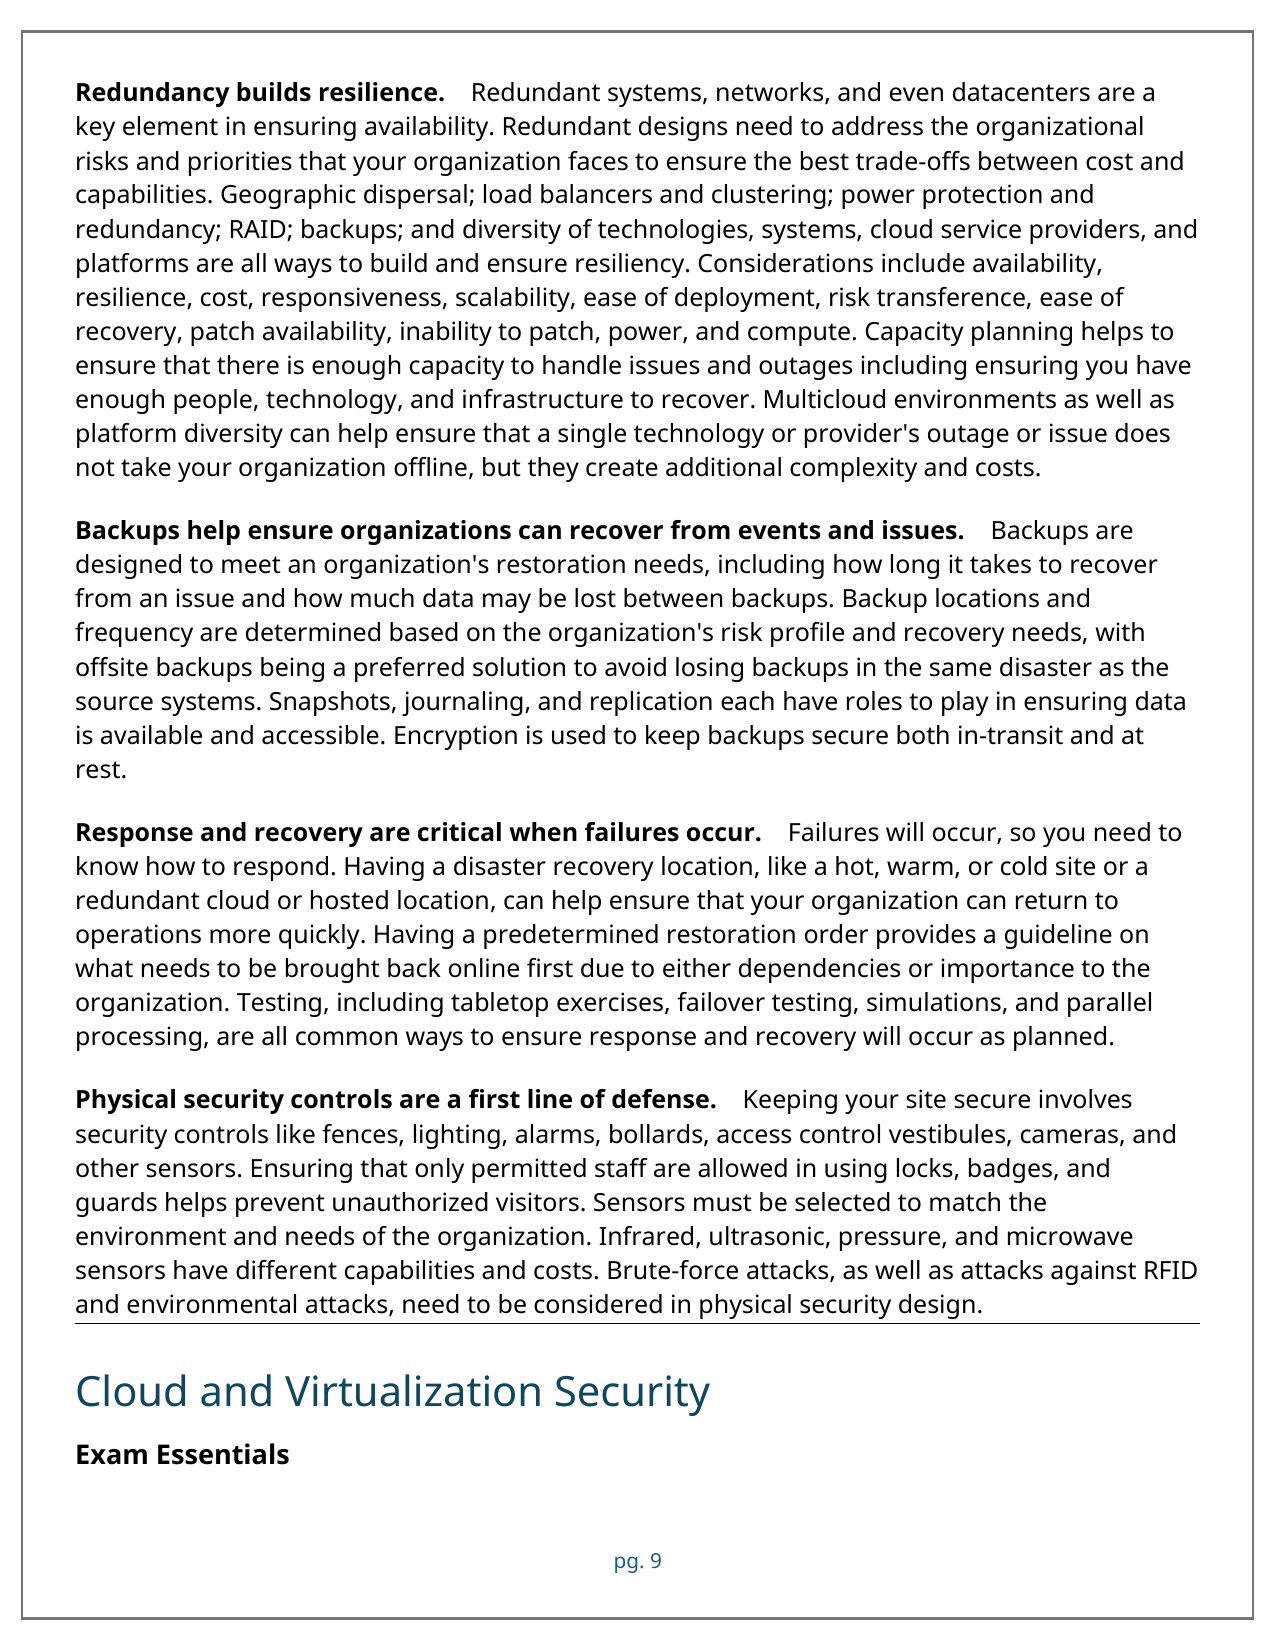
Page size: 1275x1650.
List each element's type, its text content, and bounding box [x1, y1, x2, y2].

text Backups help ensure organizations can recover from events and issues. Backups are designed to meet an organization's restoration needs, including how long it takes to recover from an issue and how much data may be lost between backups. Backup locations and frequency are determined based on the organization's risk profile and recovery needs, with offsite backups being a preferred solution to avoid losing backups in the same disaster as the source systems. Snapshots, journaling, and replication each have roles to play in ensuring data is available and accessible. Encryption is used to keep backups secure both in-transit and at rest. [75, 513, 1200, 785]
text Response and recovery are critical when failures occur. Failures will occur, so you need to know how to respond. Having a disaster recovery location, like a hot, warm, or cold site or a redundant cloud or hosted location, can help ensure that your organization can return to operations more quickly. Having a predetermined restoration order provides a guideline on what needs to be brought back online first due to either dependencies or importance to the organization. Testing, including tabletop exercises, failover testing, simulations, and parallel processing, are all common ways to ensure response and recovery will occur as planned. [75, 814, 1200, 1053]
text Physical security controls are a first line of defense. Keeping your site secure involves security controls like fences, lighting, alarms, bollards, access control vestibules, cameras, and other sensors. Ensuring that only permitted staff are allowed in using locks, badges, and guards helps prevent unauthorized visitors. Sensors must be selected to match the environment and needs of the organization. Infrared, ultrasonic, pressure, and microwave sensors have different capabilities and costs. Brute-force attacks, as well as attacks against RFID and environmental attacks, need to be considered in physical security design. [75, 1082, 1200, 1323]
text Redundancy builds resilience. Redundant systems, networks, and even datacenters are a key element in ensuring availability. Redundant designs need to address the organizational risks and priorities that your organization faces to ensure the best trade-offs between cost and capabilities. Geographic dispersal; load balancers and clustering; power protection and redundancy; RAID; backups; and diversity of technologies, systems, cloud service providers, and platforms are all ways to build and ensure resiliency. Considerations include availability, resilience, cost, responsiveness, scalability, ease of deployment, risk transference, ease of recovery, patch availability, inability to patch, power, and compute. Capacity planning helps to ensure that there is enough capacity to handle issues and outages including ensuring you have enough people, technology, and infrastructure to recover. Multicloud environments as well as platform diversity can help ensure that a single technology or provider's outage or issue does not take your organization offline, but they create additional complexity and costs. [75, 75, 1200, 484]
subtitle Cloud and Virtualization Security [75, 1362, 1200, 1418]
text Exam Essentials [75, 1435, 1200, 1472]
